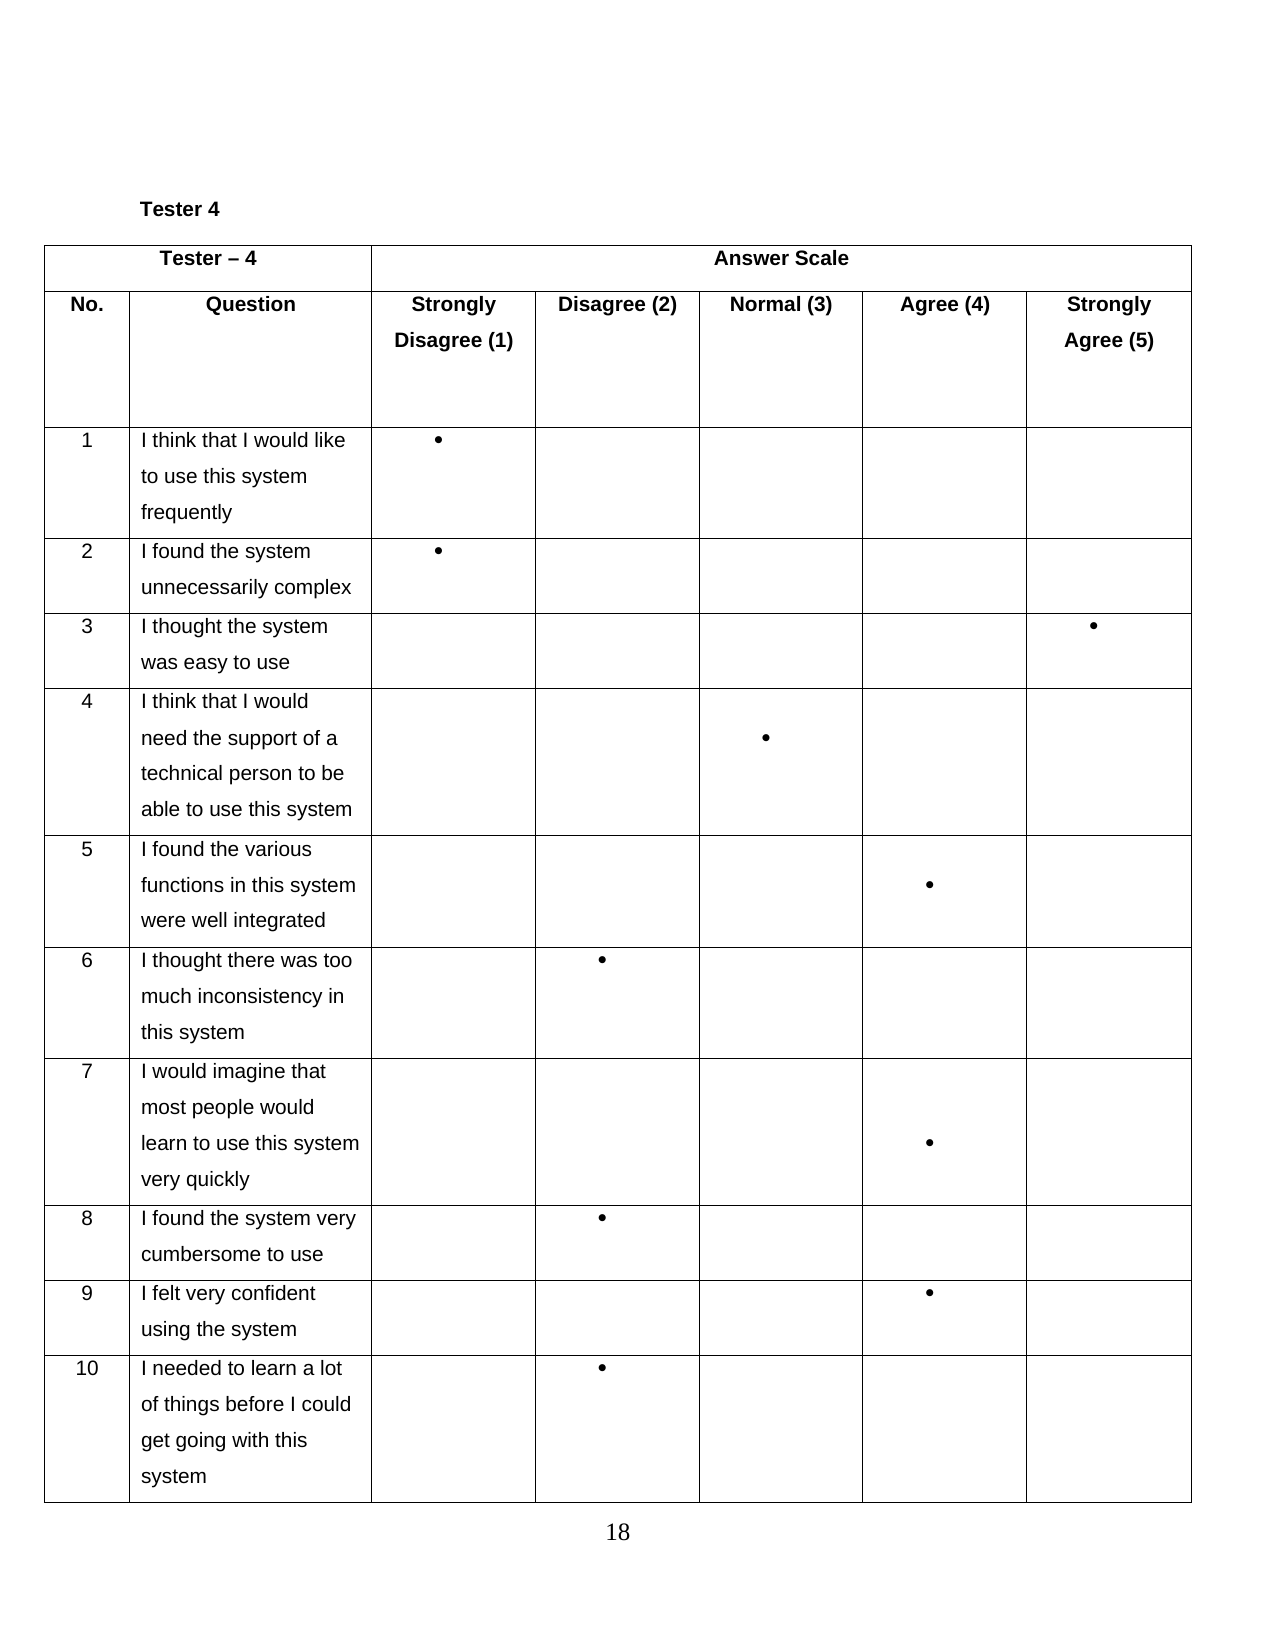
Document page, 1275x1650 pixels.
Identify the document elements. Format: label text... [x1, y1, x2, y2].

table_cell I think that I would like to use this system frequently [130, 428, 371, 538]
table_cell [536, 428, 699, 538]
table_cell [536, 836, 699, 947]
table_cell 10 [45, 1356, 129, 1502]
table_cell [863, 539, 1026, 613]
table_cell [1027, 1281, 1191, 1355]
table_cell 7 [45, 1059, 129, 1205]
table_cell Disagree (2) [536, 292, 699, 427]
table_cell Strongly Agree (5) [1027, 292, 1191, 427]
table_cell [536, 689, 699, 835]
table_cell Normal (3) [700, 292, 862, 427]
table_cell I found the system very cumbersome to use [130, 1206, 371, 1280]
table_cell 2 [45, 539, 129, 613]
table_header Answer Scale [372, 246, 1191, 291]
table_cell [700, 539, 862, 613]
table_cell [863, 1281, 1026, 1355]
table_cell [536, 1059, 699, 1205]
table_cell 6 [45, 948, 129, 1058]
table_cell [372, 836, 535, 947]
text Tester 4 [139, 197, 1096, 221]
table_cell I needed to learn a lot of things before I could get going with this system [130, 1356, 371, 1502]
table_cell I thought the system was easy to use [130, 614, 371, 688]
table_cell [372, 689, 535, 835]
table_cell [536, 1206, 699, 1280]
table_cell [536, 948, 699, 1058]
table_cell [700, 428, 862, 538]
table_cell [863, 1356, 1026, 1502]
table_cell [700, 1356, 862, 1502]
table_cell [372, 1281, 535, 1355]
table_cell [372, 1356, 535, 1502]
table_cell Agree (4) [863, 292, 1026, 427]
table_cell [700, 836, 862, 947]
table_cell [1027, 689, 1191, 835]
table_cell [700, 614, 862, 688]
table_header Tester – 4 [45, 246, 371, 291]
table_cell [372, 539, 535, 613]
table_cell 8 [45, 1206, 129, 1280]
table_cell I would imagine that most people would learn to use this system very quickly [130, 1059, 371, 1205]
table_cell [1027, 1206, 1191, 1280]
table_cell [372, 948, 535, 1058]
table_cell [700, 1281, 862, 1355]
table_cell [536, 614, 699, 688]
table_cell I thought there was too much inconsistency in this system [130, 948, 371, 1058]
table_cell [1027, 1059, 1191, 1205]
table_cell [1027, 1356, 1191, 1502]
table_cell I think that I would need the support of a technical person to be able to use this system [130, 689, 371, 835]
table_cell No. [45, 292, 129, 427]
table_cell I found the system unnecessarily complex [130, 539, 371, 613]
table_cell [700, 948, 862, 1058]
table_cell [863, 428, 1026, 538]
table_cell [372, 428, 535, 538]
table_cell [863, 1206, 1026, 1280]
table_cell [1027, 428, 1191, 538]
table_cell [1027, 948, 1191, 1058]
table_cell [863, 1059, 1026, 1205]
table_cell 3 [45, 614, 129, 688]
table_cell [863, 614, 1026, 688]
table_cell [700, 689, 862, 835]
table_cell I felt very confident using the system [130, 1281, 371, 1355]
table_cell 4 [45, 689, 129, 835]
table_cell Strongly Disagree (1) [372, 292, 535, 427]
table_cell [1027, 614, 1191, 688]
table_cell [863, 836, 1026, 947]
table_cell [863, 948, 1026, 1058]
table_cell [1027, 836, 1191, 947]
table_cell [536, 1356, 699, 1502]
table_cell [700, 1206, 862, 1280]
table_cell [372, 1206, 535, 1280]
table_cell 9 [45, 1281, 129, 1355]
table_cell 1 [45, 428, 129, 538]
table_cell [700, 1059, 862, 1205]
table_cell [1027, 539, 1191, 613]
table_cell [863, 689, 1026, 835]
table_cell Question [130, 292, 371, 427]
table_cell [372, 614, 535, 688]
table_cell [536, 1281, 699, 1355]
table_cell 5 [45, 836, 129, 947]
table_cell [536, 539, 699, 613]
table_cell [372, 1059, 535, 1205]
table_cell I found the various functions in this system were well integrated [130, 836, 371, 947]
